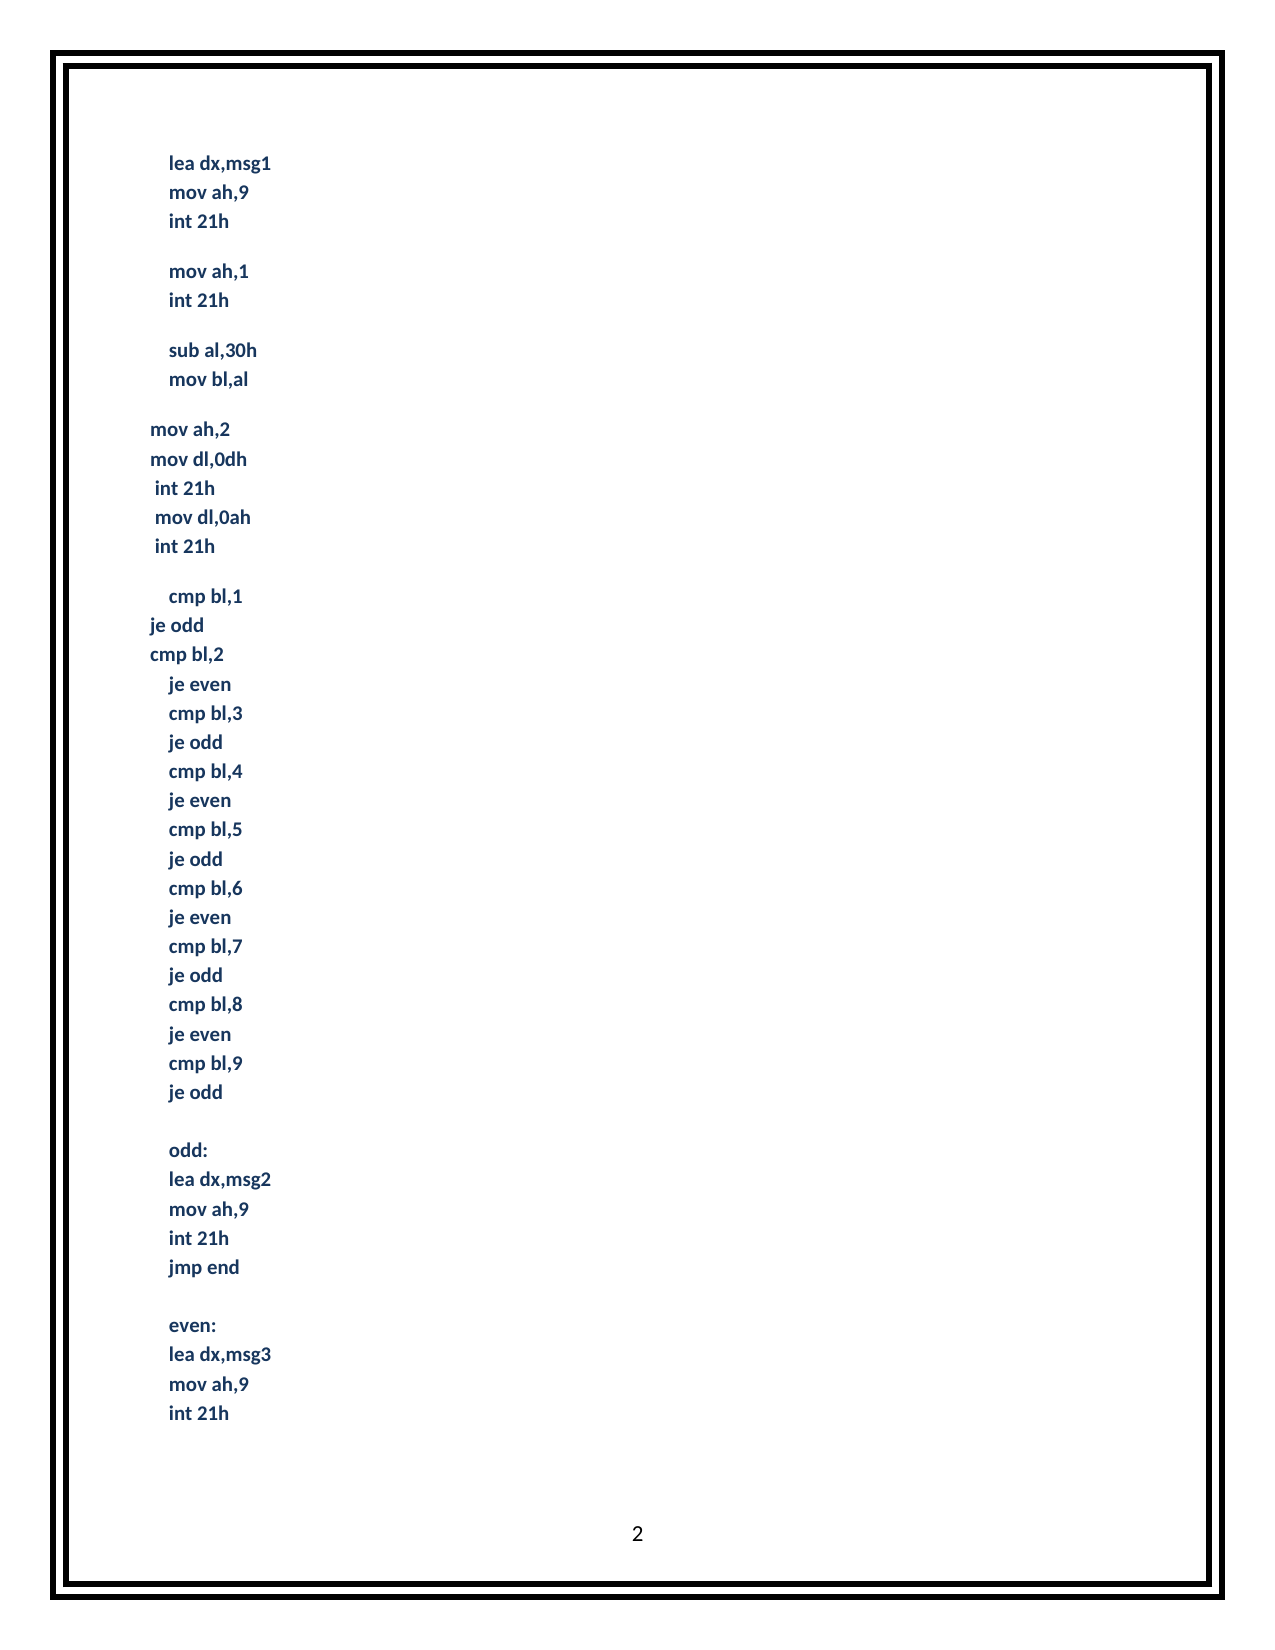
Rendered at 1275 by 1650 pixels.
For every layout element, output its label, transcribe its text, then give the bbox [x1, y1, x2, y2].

text cmp bl,1 je odd cmp bl,2 je even cmp bl,3 je odd cmp bl,4 je even cmp bl,5 je odd cmp bl,6 je even cmp bl,7 je odd cmp bl,8 je even cmp bl,9 je odd odd: lea dx,msg2 mov ah,9 int 21h jmp end even: lea dx,msg3 mov ah,9 int 21h [150, 583, 1125, 1425]
text sub al,30h mov bl,al [150, 337, 1125, 392]
text mov ah,2 mov dl,0dh int 21h mov dl,0ah int 21h [150, 417, 1125, 559]
text lea dx,msg1 mov ah,9 int 21h [150, 150, 1125, 234]
text mov ah,1 int 21h [150, 258, 1125, 313]
